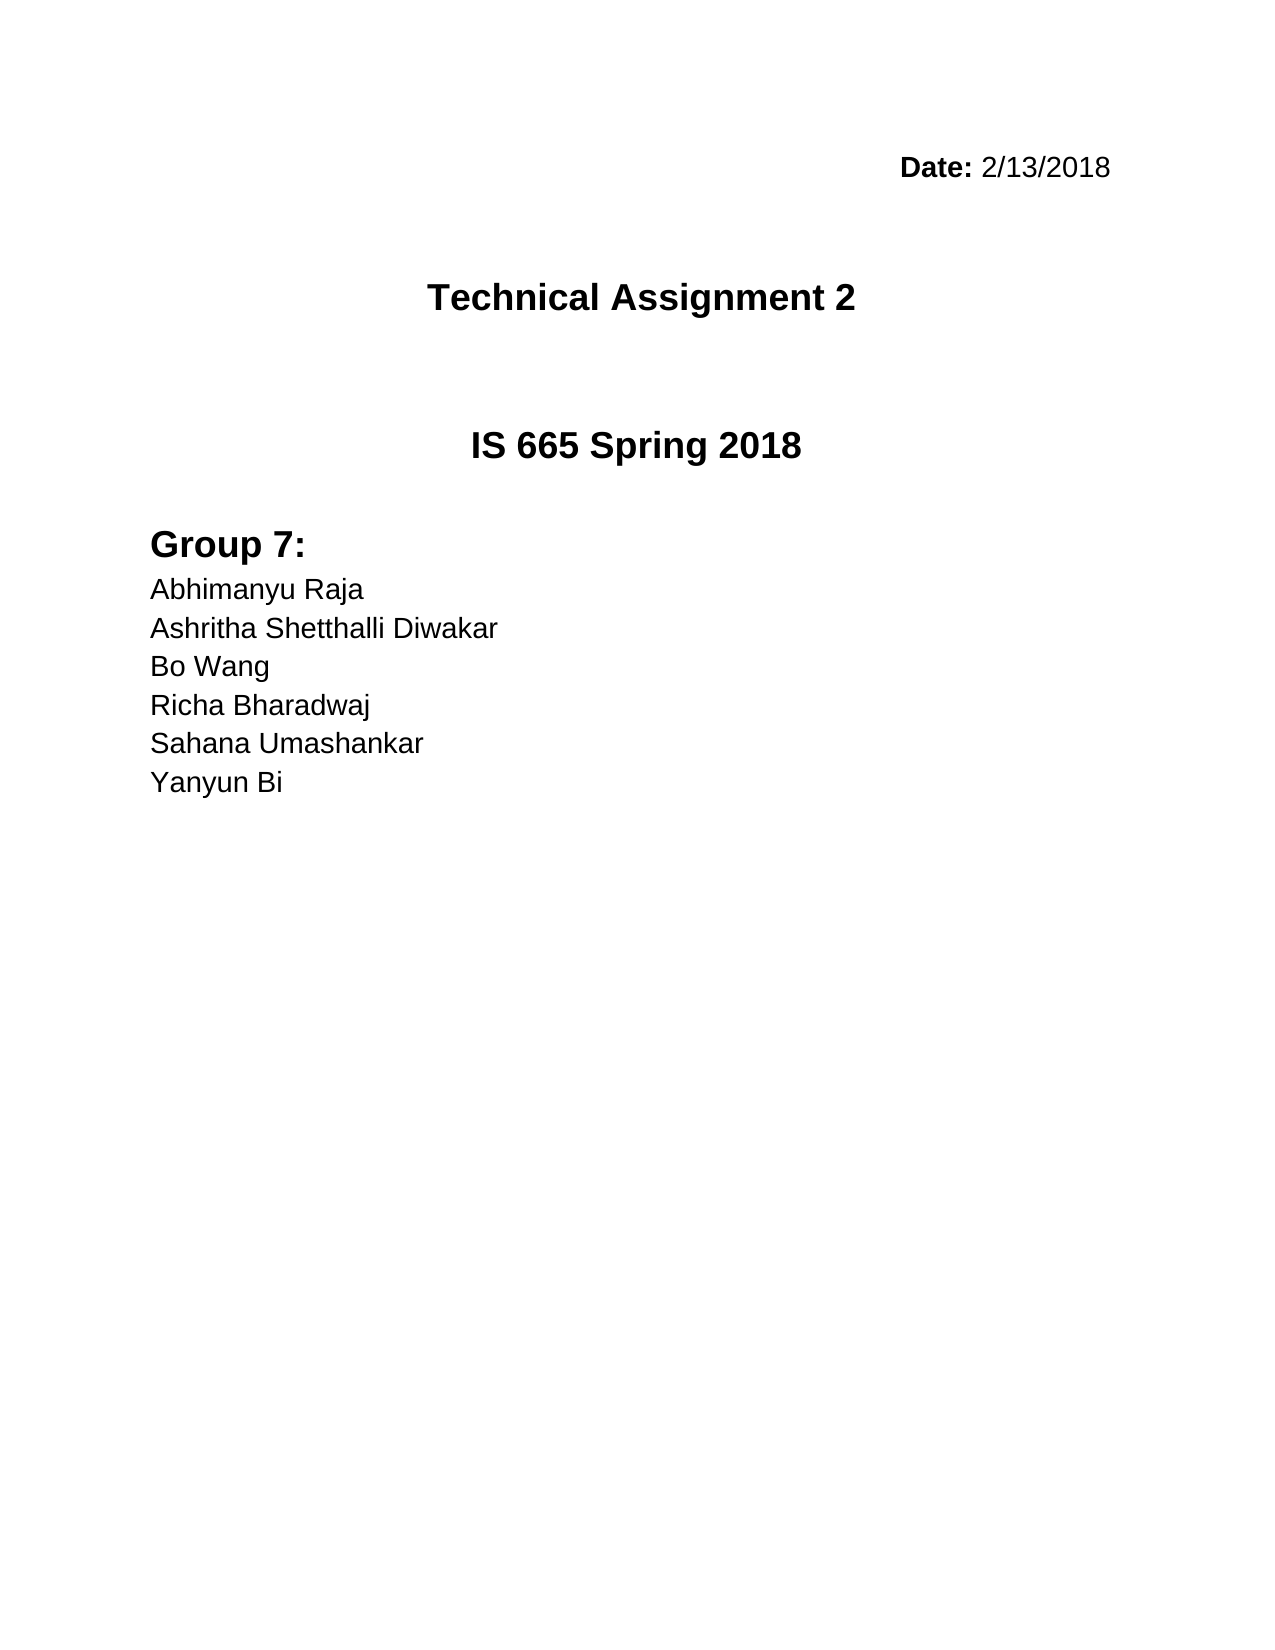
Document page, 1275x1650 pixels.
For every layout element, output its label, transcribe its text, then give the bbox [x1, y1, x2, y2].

text Technical Assignment 2 [375, 275, 1125, 318]
text IS 665 Spring 2018 [375, 423, 1125, 467]
text Group 7: [150, 523, 1125, 566]
text Sahana Umashankar [150, 726, 1125, 760]
text Bo Wang [150, 649, 1125, 683]
text Date: 2/13/2018 [150, 150, 1125, 183]
text Richa Bharadwaj [150, 688, 1125, 721]
text Abhimanyu Raja [150, 572, 1125, 606]
text Yanyun Bi [150, 765, 1125, 798]
text Ashritha Shetthalli Diwakar [150, 611, 1125, 644]
